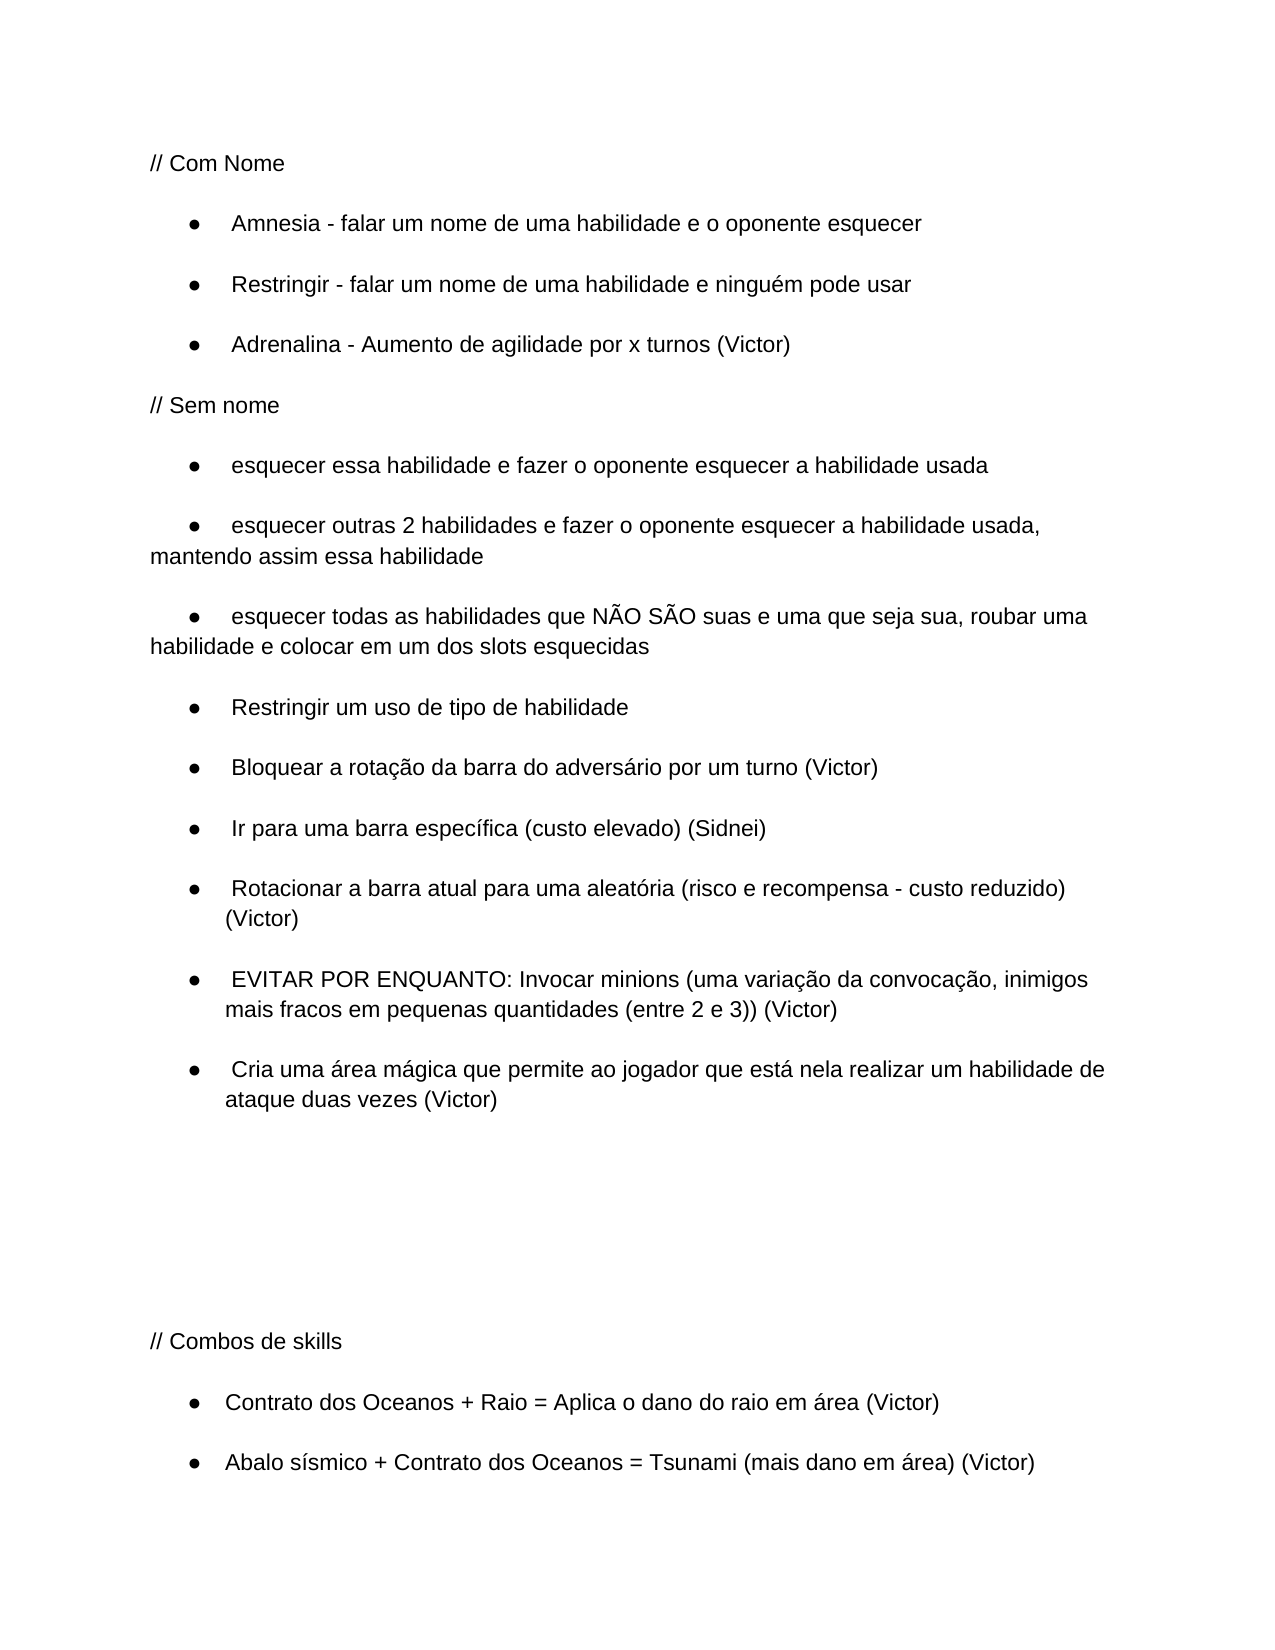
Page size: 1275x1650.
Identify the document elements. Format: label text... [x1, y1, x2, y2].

list Contrato dos Oceanos + Raio = Aplica o dano do raio em área (Victor) [187, 1388, 1125, 1415]
text // Combos de skills [150, 1328, 1125, 1354]
list Restringir um uso de tipo de habilidade [187, 694, 1125, 720]
text // Com Nome [150, 150, 1125, 176]
list esquecer outras 2 habilidades e fazer o oponente esquecer a habilidade usada, [187, 512, 1125, 539]
text // Sem nome [150, 392, 1125, 418]
list Abalo sísmico + Contrato dos Oceanos = Tsunami (mais dano em área) (Victor) [187, 1449, 1125, 1475]
text habilidade e colocar em um dos slots esquecidas [150, 633, 1125, 660]
list Restringir - falar um nome de uma habilidade e ninguém pode usar [187, 271, 1125, 297]
list Rotacionar a barra atual para uma aleatória (risco e recompensa - custo reduzido) (Victor) [187, 875, 1125, 932]
list Amnesia - falar um nome de uma habilidade e o oponente esquecer [187, 210, 1125, 237]
list Ir para uma barra específica (custo elevado) (Sidnei) [187, 814, 1125, 841]
list EVITAR POR ENQUANTO: Invocar minions (uma variação da convocação, inimigos mais fracos em pequenas quantidades (entre 2 e 3)) (Victor) [187, 966, 1125, 1022]
text mantendo assim essa habilidade [150, 543, 1125, 569]
list Bloquear a rotação da barra do adversário por um turno (Victor) [187, 754, 1125, 781]
list esquecer essa habilidade e fazer o oponente esquecer a habilidade usada [187, 452, 1125, 478]
list Adrenalina - Aumento de agilidade por x turnos (Victor) [187, 331, 1125, 358]
list esquecer todas as habilidades que NÃO SÃO suas e uma que seja sua, roubar uma [187, 603, 1125, 629]
list Cria uma área mágica que permite ao jogador que está nela realizar um habilidade de ataque duas vezes (Victor) [187, 1056, 1125, 1113]
